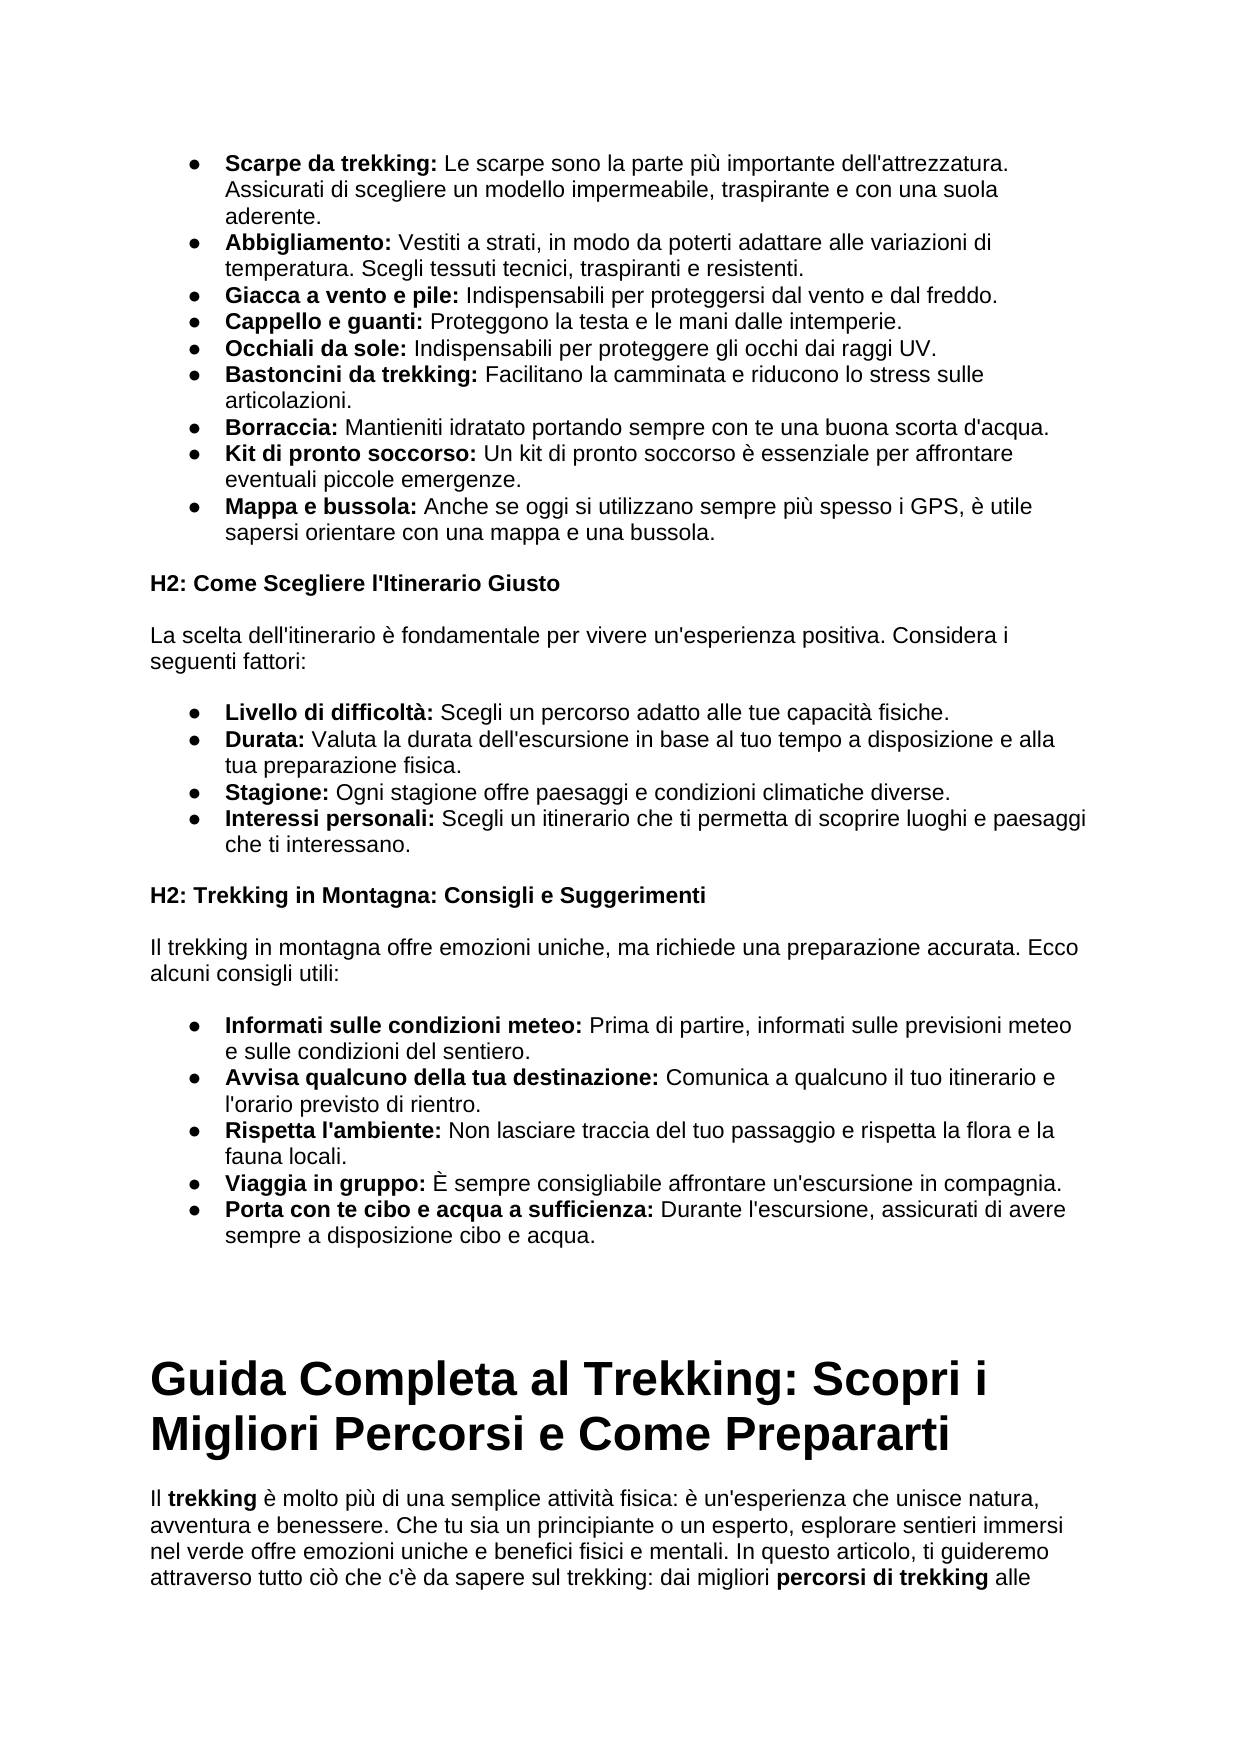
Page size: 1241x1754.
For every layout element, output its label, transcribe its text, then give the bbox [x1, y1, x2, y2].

list Abbigliamento: Vestiti a strati, in modo da poterti adattare alle variazioni di temperatura. Scegli tessuti tecnici, traspiranti e resistenti. [187, 229, 1090, 282]
list Rispetta l'ambiente: Non lasciare traccia del tuo passaggio e rispetta la flora e la fauna locali. [187, 1117, 1090, 1170]
list Giacca a vento e pile: Indispensabili per proteggersi dal vento e dal freddo. [187, 282, 1090, 308]
list Scarpe da trekking: Le scarpe sono la parte più importante dell'attrezzatura. Assicurati di scegliere un modello impermeabile, traspirante e con una suola aderente. [187, 150, 1090, 229]
list Viaggia in gruppo: È sempre consigliabile affrontare un'escursione in compagnia. [187, 1170, 1090, 1196]
list Kit di pronto soccorso: Un kit di pronto soccorso è essenziale per affrontare eventuali piccole emergenze. [187, 440, 1090, 493]
text Il trekking in montagna offre emozioni uniche, ma richiede una preparazione accurata. Ecco alcuni consigli utili: [150, 934, 1090, 987]
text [150, 1485, 1090, 1591]
list Avvisa qualcuno della tua destinazione: Comunica a qualcuno il tuo itinerario e l'orario previsto di rientro. [187, 1064, 1090, 1117]
subtitle Guida Completa al Trekking: Scopri i Migliori Percorsi e Come Prepararti [150, 1350, 1090, 1460]
list Livello di difficoltà: Scegli un percorso adatto alle tue capacità fisiche. [187, 699, 1090, 726]
list Bastoncini da trekking: Facilitano la camminata e riducono lo stress sulle articolazioni. [187, 361, 1090, 413]
list Stagione: Ogni stagione offre paesaggi e condizioni climatiche diverse. [187, 778, 1090, 805]
text H2: Come Scegliere l'Itinerario Giusto [150, 570, 1090, 597]
list Porta con te cibo e acqua a sufficienza: Durante l'escursione, assicurati di avere sempre a disposizione cibo e acqua. [187, 1196, 1090, 1249]
list Mappa e bussola: Anche se oggi si utilizzano sempre più spesso i GPS, è utile sapersi orientare con una mappa e una bussola. [187, 493, 1090, 545]
list Durata: Valuta la durata dell'escursione in base al tuo tempo a disposizione e alla tua preparazione fisica. [187, 726, 1090, 778]
list Cappello e guanti: Proteggono la testa e le mani dalle intemperie. [187, 308, 1090, 334]
text H2: Trekking in Montagna: Consigli e Suggerimenti [150, 882, 1090, 909]
list Occhiali da sole: Indispensabili per proteggere gli occhi dai raggi UV. [187, 334, 1090, 361]
list Borraccia: Mantieniti idratato portando sempre con te una buona scorta d'acqua. [187, 413, 1090, 440]
list Informati sulle condizioni meteo: Prima di partire, informati sulle previsioni meteo e sulle condizioni del sentiero. [187, 1012, 1090, 1064]
text La scelta dell'itinerario è fondamentale per vivere un'esperienza positiva. Considera i seguenti fattori: [150, 622, 1090, 674]
list Interessi personali: Scegli un itinerario che ti permetta di scoprire luoghi e paesaggi che ti interessano. [187, 805, 1090, 857]
